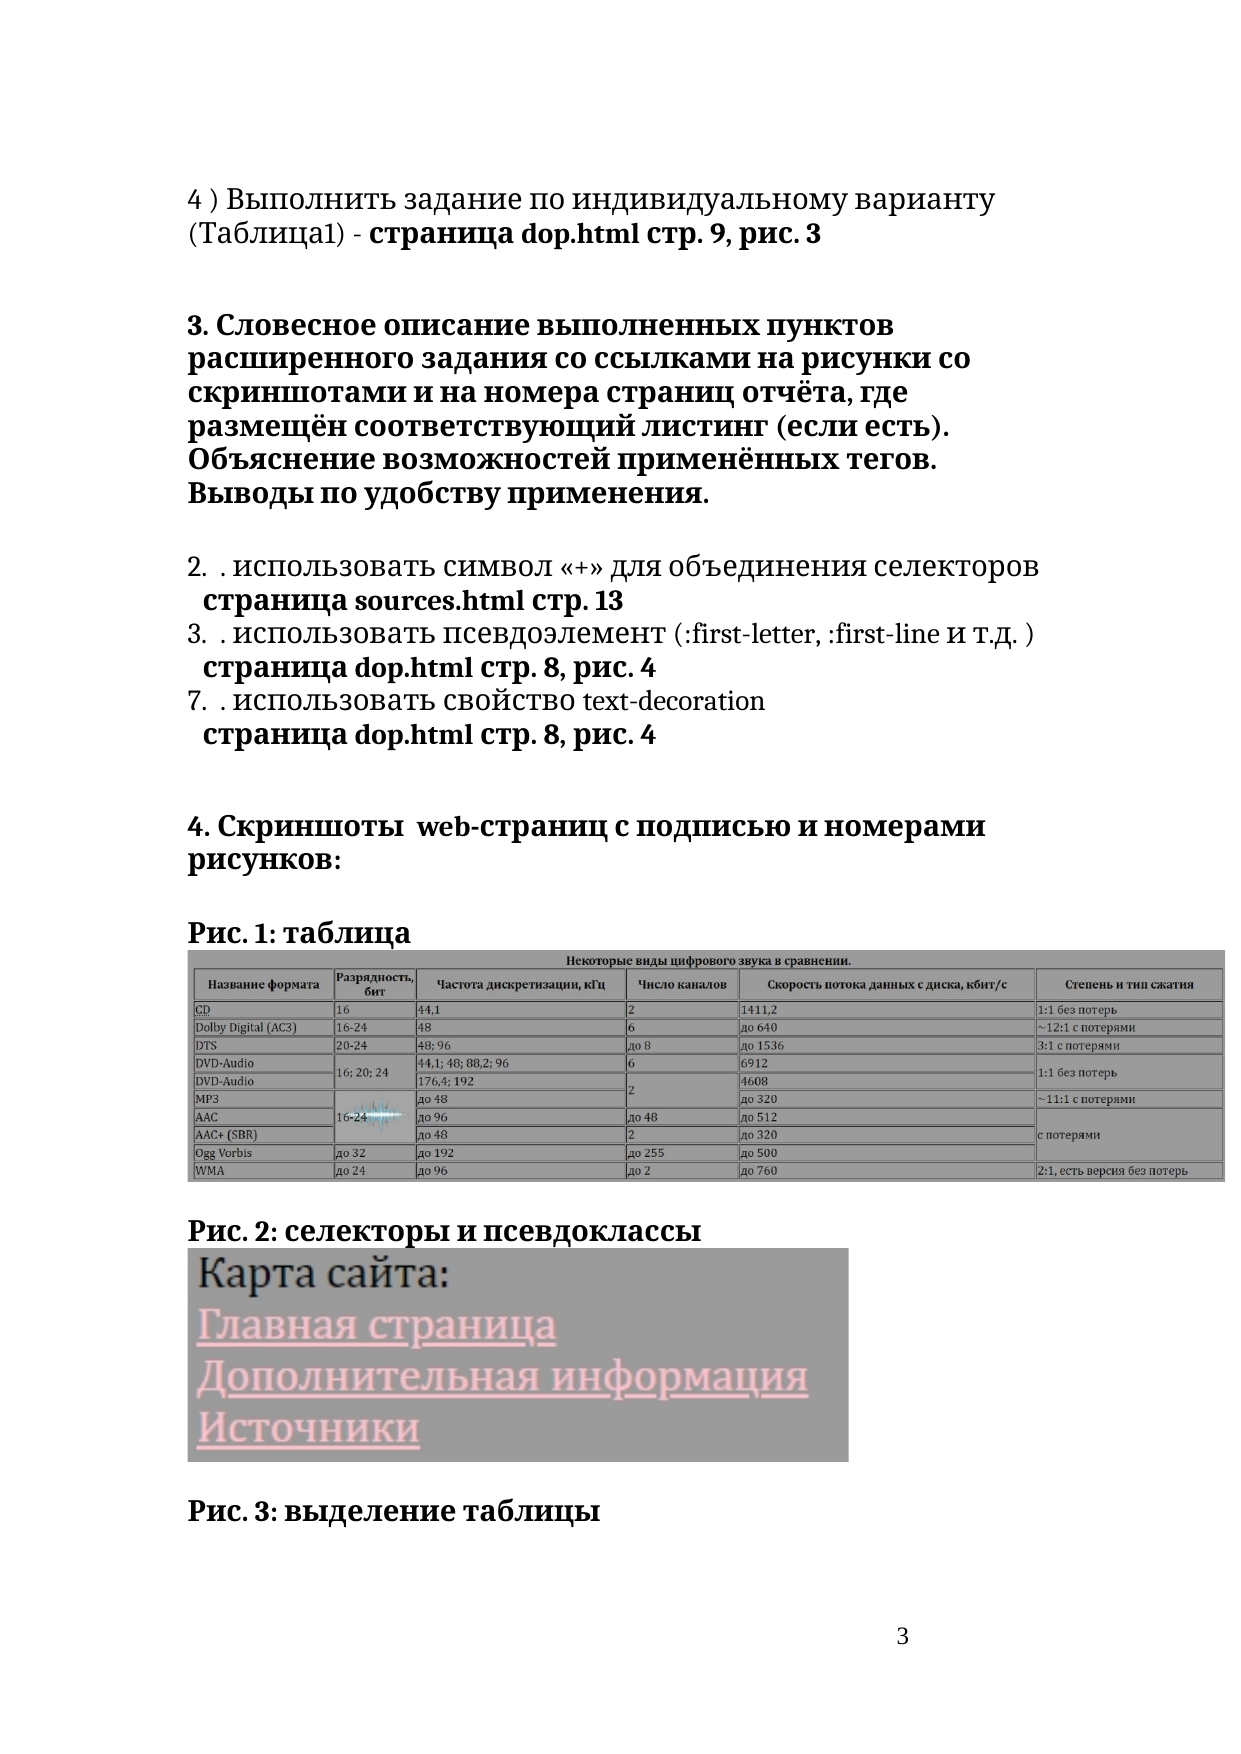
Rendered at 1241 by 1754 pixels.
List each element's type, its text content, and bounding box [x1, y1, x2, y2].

text страница dop.html стр. 8, рис. 4 [187, 718, 1053, 751]
list . использовать псевдоэлемент (:first-letter, :first-line и т.д. ) [187, 617, 1053, 651]
picture [187, 950, 1226, 1182]
subtitle Скриншоты web-страниц с подписью и номерами рисунков: [187, 810, 1053, 877]
text страница dop.html стр. 8, рис. 4 [187, 651, 1053, 684]
text 4 ) Выполнить задание по индивидуальному варианту (Таблица1) - страница dop.html стр. 9, рис. 3 [187, 183, 1053, 251]
list . использовать свойство text-decoration [187, 684, 1053, 718]
text Рис. 3: выделение таблицы [187, 1496, 1053, 1529]
picture [187, 1248, 849, 1462]
subtitle Словесное описание выполненных пунктов расширенного задания со ссылками на рисунки со скриншотами и на номера страниц отчёта, где размещён соответствующий листинг (если есть). Объяснение возможностей применённых тегов. Выводы по удобству применения. [187, 309, 1053, 510]
list . использовать символ «+» для объединения селекторов [187, 550, 1053, 584]
text страница sources.html стр. 13 [187, 584, 1053, 617]
text Рис. 1: таблица [187, 917, 1053, 950]
text Рис. 2: селекторы и псевдоклассы [187, 1215, 1053, 1248]
